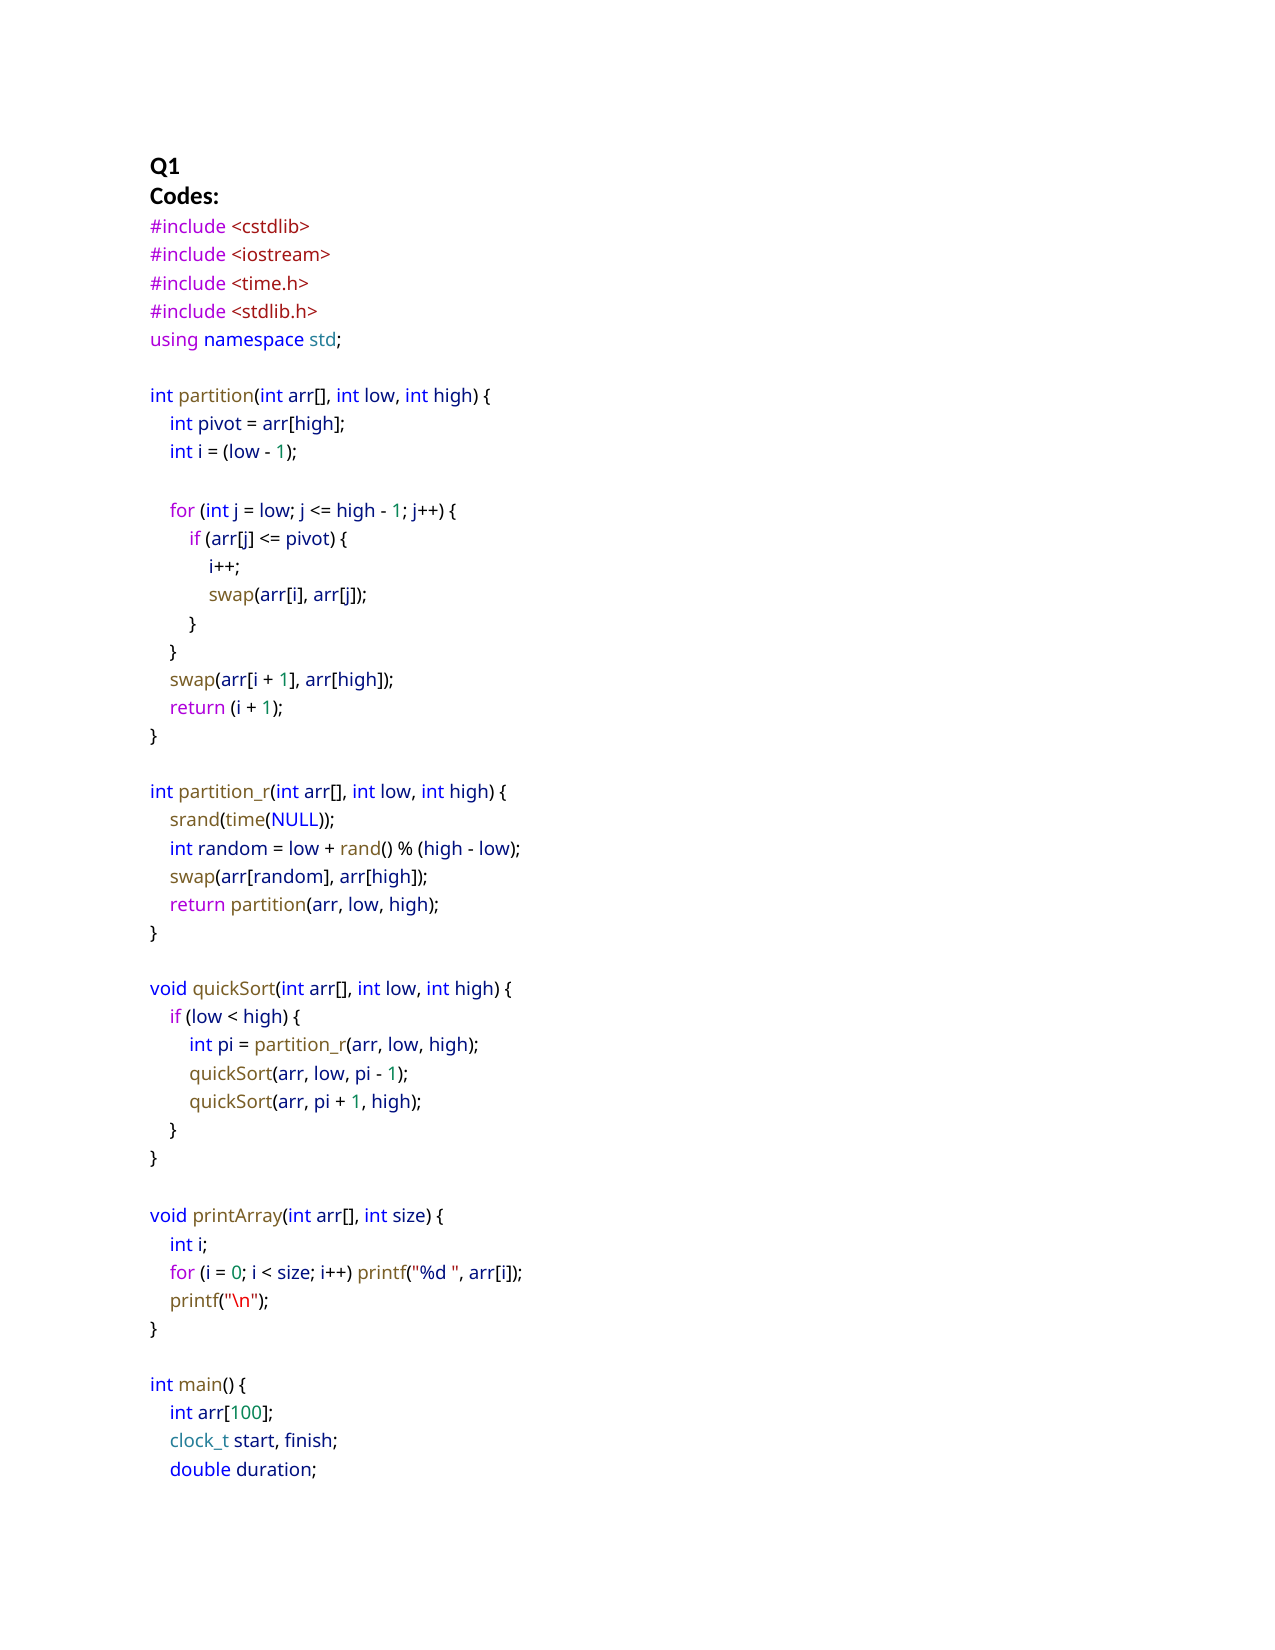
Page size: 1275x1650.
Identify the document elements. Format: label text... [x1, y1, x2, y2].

text int i = (low - 1); [150, 436, 1125, 464]
text } [150, 917, 1125, 945]
text return (i + 1); [150, 692, 1125, 720]
text #include <stdlib.h> [150, 295, 1125, 323]
text int arr[100]; [150, 1397, 1125, 1425]
text int pivot = arr[high]; [150, 408, 1125, 436]
text return partition(arr, low, high); [150, 888, 1125, 917]
text if (arr[j] <= pivot) { [150, 523, 1125, 551]
text double duration; [150, 1453, 1125, 1481]
text clock_t start, finish; [150, 1425, 1125, 1453]
text for (i = 0; i < size; i++) printf("%d ", arr[i]); [150, 1256, 1125, 1284]
text #include <time.h> [150, 267, 1125, 295]
text Q1 [150, 150, 1125, 181]
text int main() { [150, 1369, 1125, 1397]
text } [150, 1313, 1125, 1341]
text void quickSort(int arr[], int low, int high) { [150, 973, 1125, 1001]
text #include <cstdlib> [150, 211, 1125, 239]
text } [150, 720, 1125, 748]
text quickSort(arr, pi + 1, high); [150, 1085, 1125, 1113]
text } [150, 1142, 1125, 1170]
text void printArray(int arr[], int size) { [150, 1200, 1125, 1228]
text Codes: [150, 181, 1125, 211]
text swap(arr[i + 1], arr[high]); [150, 663, 1125, 692]
text using namespace std; [150, 323, 1125, 352]
text int pi = partition_r(arr, low, high); [150, 1029, 1125, 1057]
text } [150, 635, 1125, 663]
text int partition_r(int arr[], int low, int high) { [150, 776, 1125, 804]
text } [150, 607, 1125, 635]
text swap(arr[random], arr[high]); [150, 860, 1125, 888]
text if (low < high) { [150, 1001, 1125, 1029]
text } [150, 1113, 1125, 1142]
text int partition(int arr[], int low, int high) { [150, 380, 1125, 408]
text int i; [150, 1228, 1125, 1256]
text swap(arr[i], arr[j]); [150, 579, 1125, 607]
text i++; [150, 551, 1125, 579]
text srand(time(NULL)); [150, 804, 1125, 832]
text for (int j = low; j <= high - 1; j++) { [150, 495, 1125, 523]
text #include <iostream> [150, 239, 1125, 267]
text quickSort(arr, low, pi - 1); [150, 1057, 1125, 1085]
text int random = low + rand() % (high - low); [150, 832, 1125, 860]
text printf("\n"); [150, 1284, 1125, 1313]
